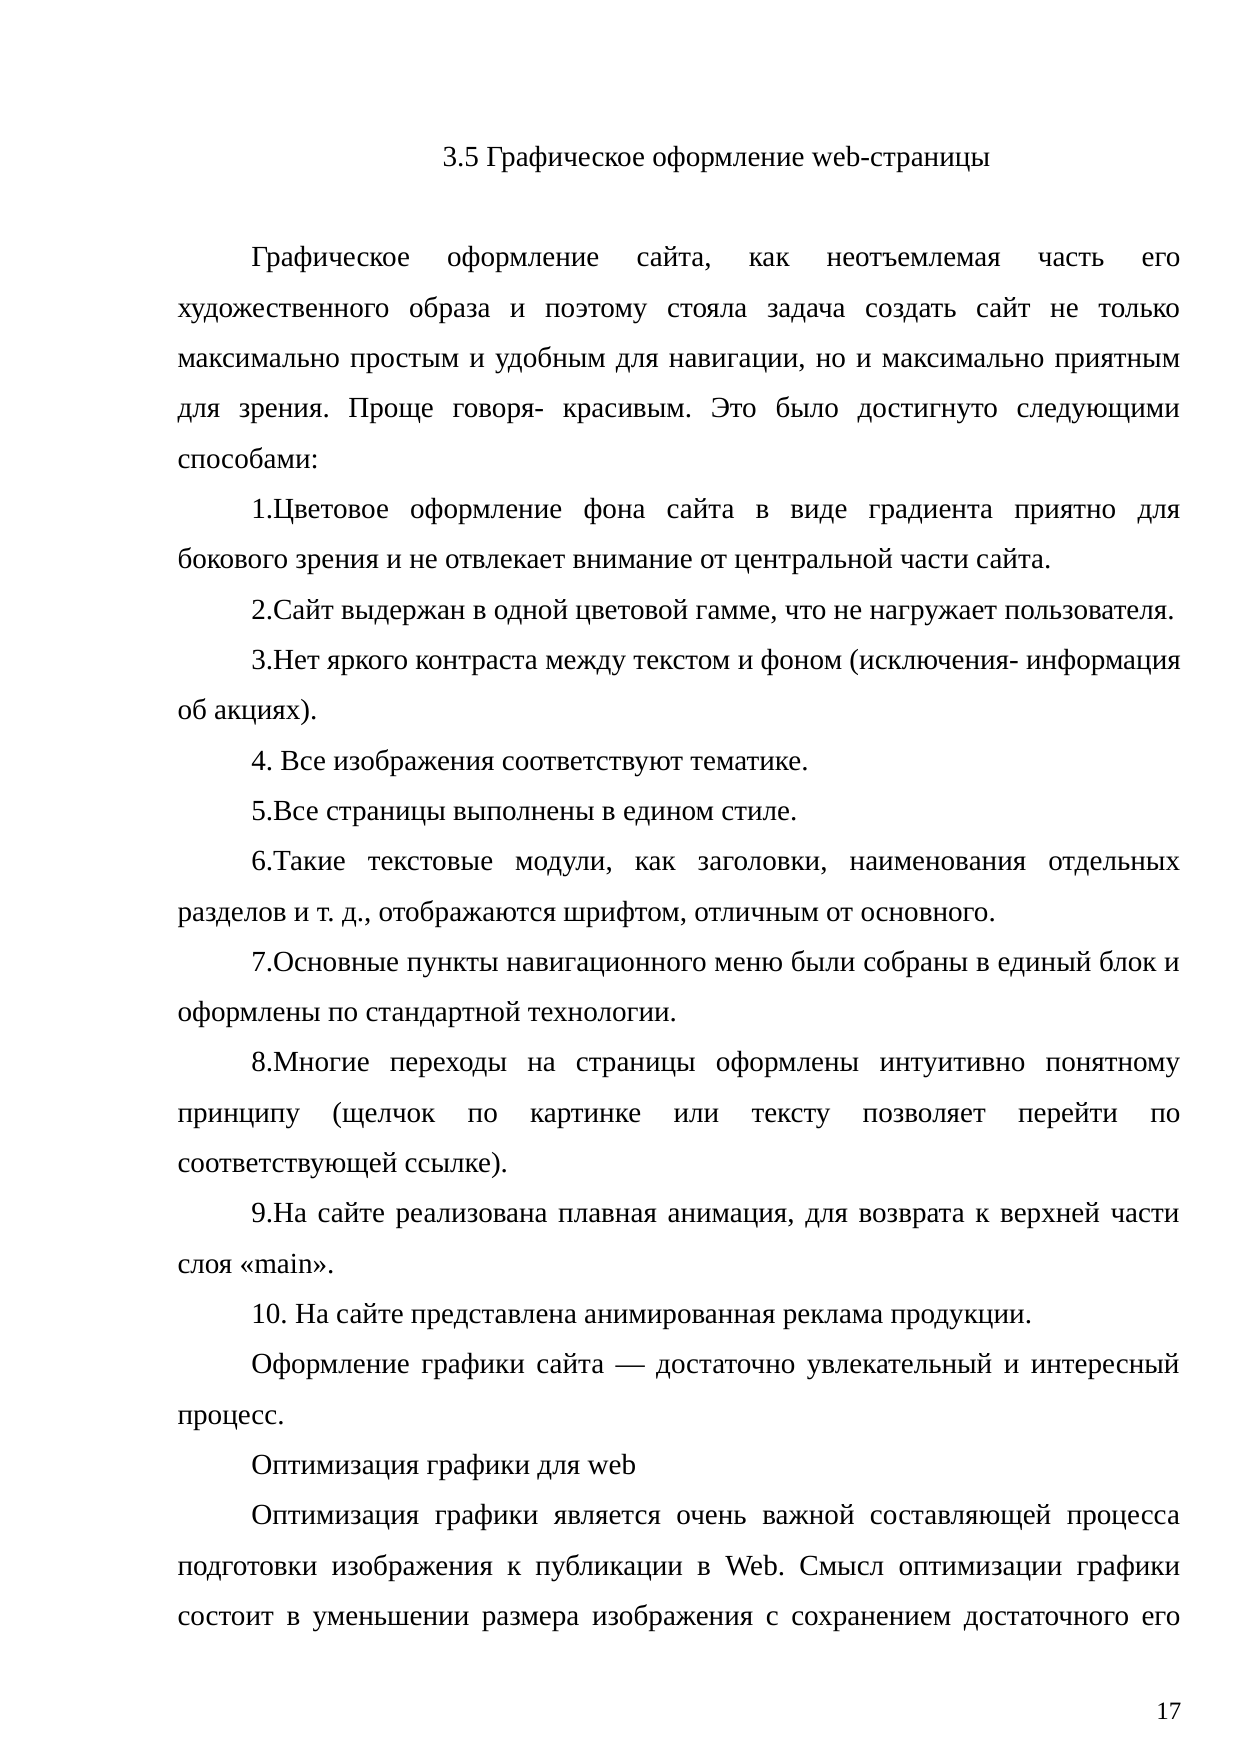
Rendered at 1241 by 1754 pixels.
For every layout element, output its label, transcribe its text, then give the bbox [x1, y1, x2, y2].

text 10. На сайте представлена анимированная реклама продукции. [177, 1296, 1181, 1330]
text Оформление графики сайта — достаточно увлекательный и интересный процесс. [177, 1346, 1181, 1430]
text 7.Основные пункты навигационного меню были собраны в единый блок и оформлены по стандартной технологии. [177, 944, 1181, 1028]
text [177, 1497, 1181, 1632]
text 4. Все изображения соответствуют тематике. [177, 743, 1181, 776]
text 2.Сайт выдержан в одной цветовой гамме, что не нагружает пользователя. [177, 592, 1181, 625]
text 6.Такие текстовые модули, как заголовки, наименования отдельных разделов и т. д., отображаются шрифтом, отличным от основного. [177, 843, 1181, 927]
text 9.На сайте реализована плавная анимация, для возврата к верхней части слоя «main». [177, 1196, 1181, 1279]
text 5.Все страницы выполнены в едином стиле. [177, 793, 1181, 827]
text Оптимизация графики для web [177, 1447, 1181, 1481]
subtitle 3.5 Графическое оформление web-страницы [177, 139, 1181, 172]
text Графическое оформление сайта, как неотъемлемая часть его художественного образа и поэтому стояла задача создать сайт не только максимально простым и удобным для навигации, но и максимально приятным для зрения. Проще говоря- красивым. Это было достигнуто следующими способами: [177, 239, 1181, 474]
text 1.Цветовое оформление фона сайта в виде градиента приятно для бокового зрения и не отвлекает внимание от центральной части сайта. [177, 491, 1181, 575]
text 3.Нет яркого контраста между текстом и фоном (исключения- информация об акциях). [177, 642, 1181, 726]
text 8.Многие переходы на страницы оформлены интуитивно понятному принципу (щелчок по картинке или тексту позволяет перейти по соответствующей ссылке). [177, 1044, 1181, 1179]
